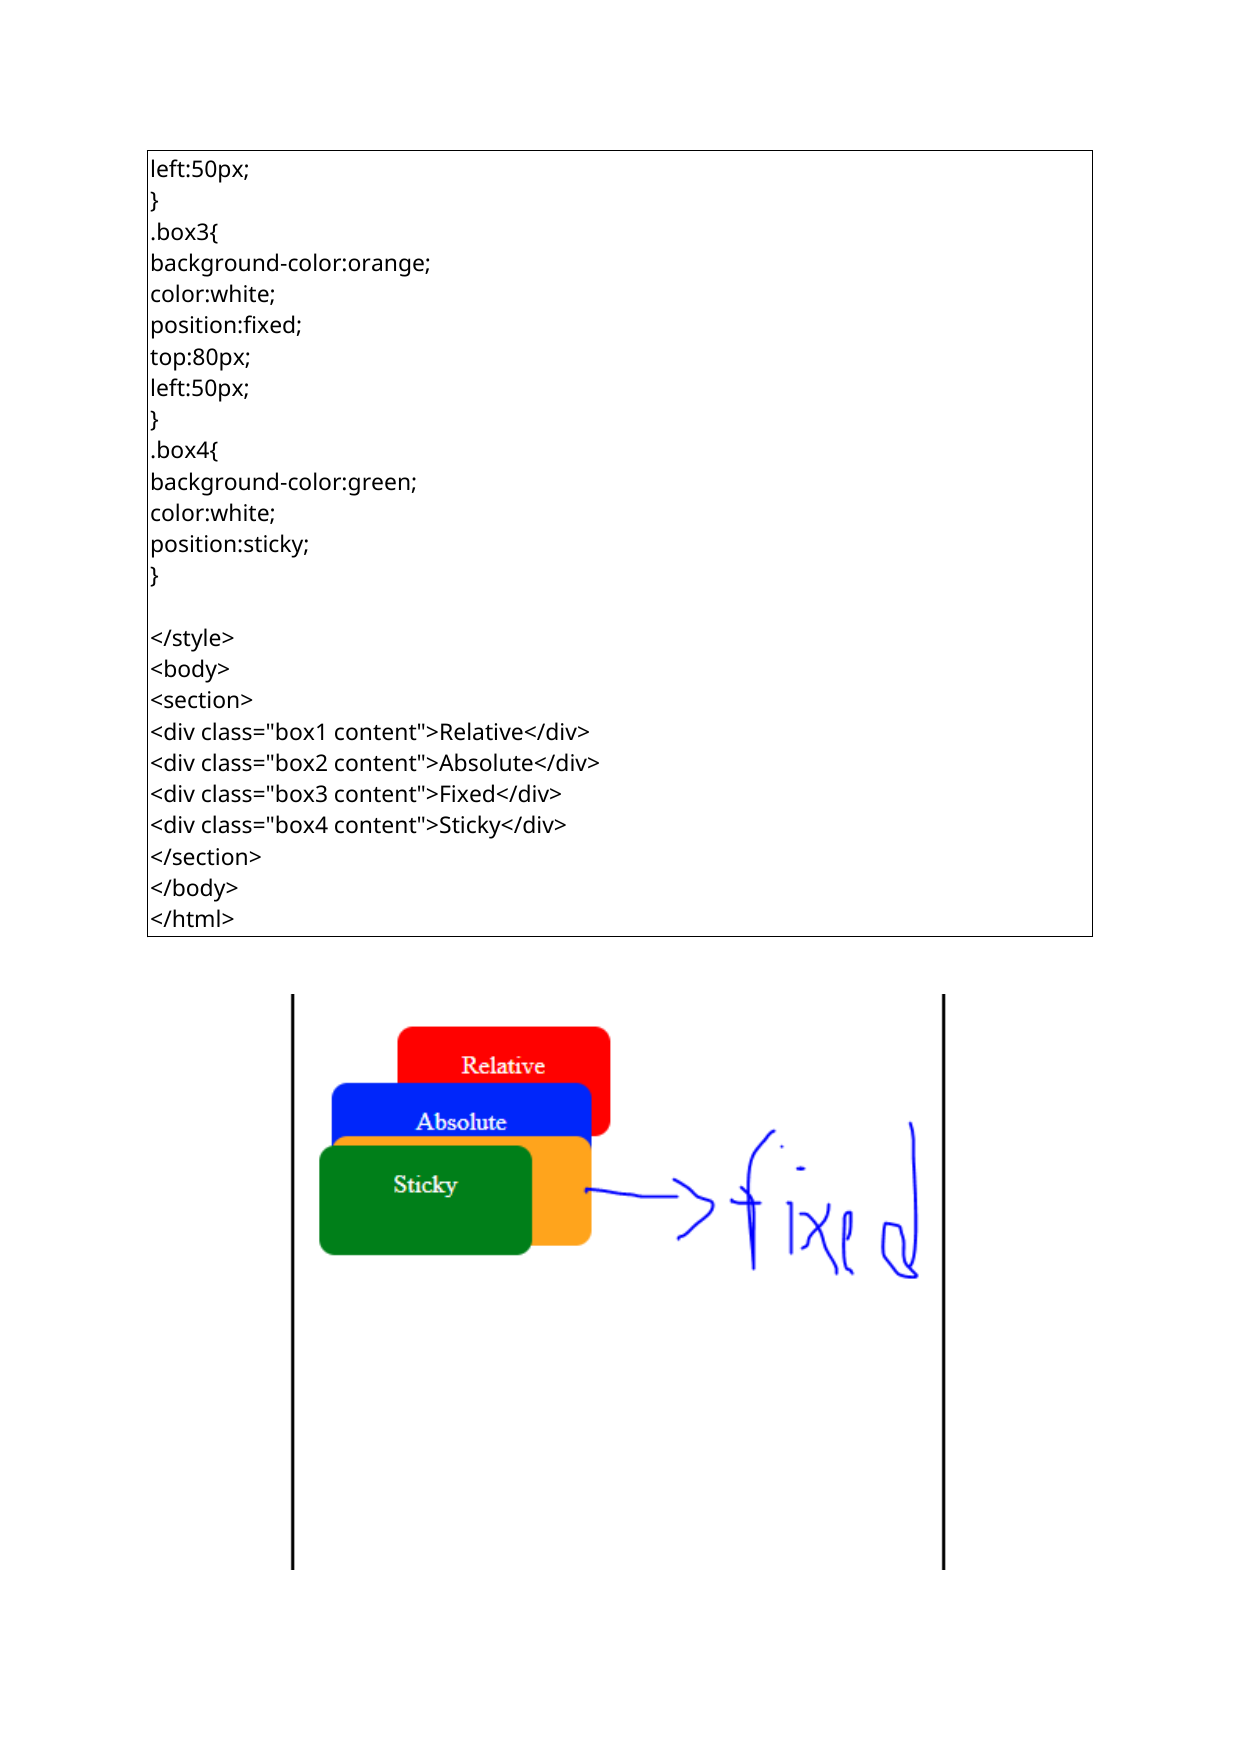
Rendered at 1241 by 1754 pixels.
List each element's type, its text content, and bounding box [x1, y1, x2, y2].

picture [282, 994, 958, 1570]
text left:50px; [150, 372, 1090, 403]
text <div class="box2 content">Absolute</div> [150, 747, 1090, 778]
text position:sticky; [150, 528, 1090, 559]
text } [150, 403, 1090, 434]
text <section> [150, 684, 1090, 716]
text top:80px; [150, 341, 1090, 372]
text <div class="box1 content">Relative</div> [150, 716, 1090, 747]
text <div class="box4 content">Sticky</div> [150, 809, 1090, 841]
text </html> [148, 900, 1092, 936]
text left:50px; [148, 151, 1092, 184]
text .box3{ [150, 216, 1090, 247]
text } [150, 184, 1090, 216]
text } [150, 559, 1090, 591]
text <body> [150, 653, 1090, 684]
text <div class="box3 content">Fixed</div> [150, 778, 1090, 809]
text </body> [150, 872, 1090, 900]
text position:fixed; [150, 309, 1090, 341]
text </section> [150, 841, 1090, 872]
text .box4{ [150, 434, 1090, 466]
text color:white; [150, 497, 1090, 528]
text background-color:green; [150, 466, 1090, 497]
text </style> [150, 622, 1090, 653]
text background-color:orange; [150, 247, 1090, 278]
text color:white; [150, 278, 1090, 309]
